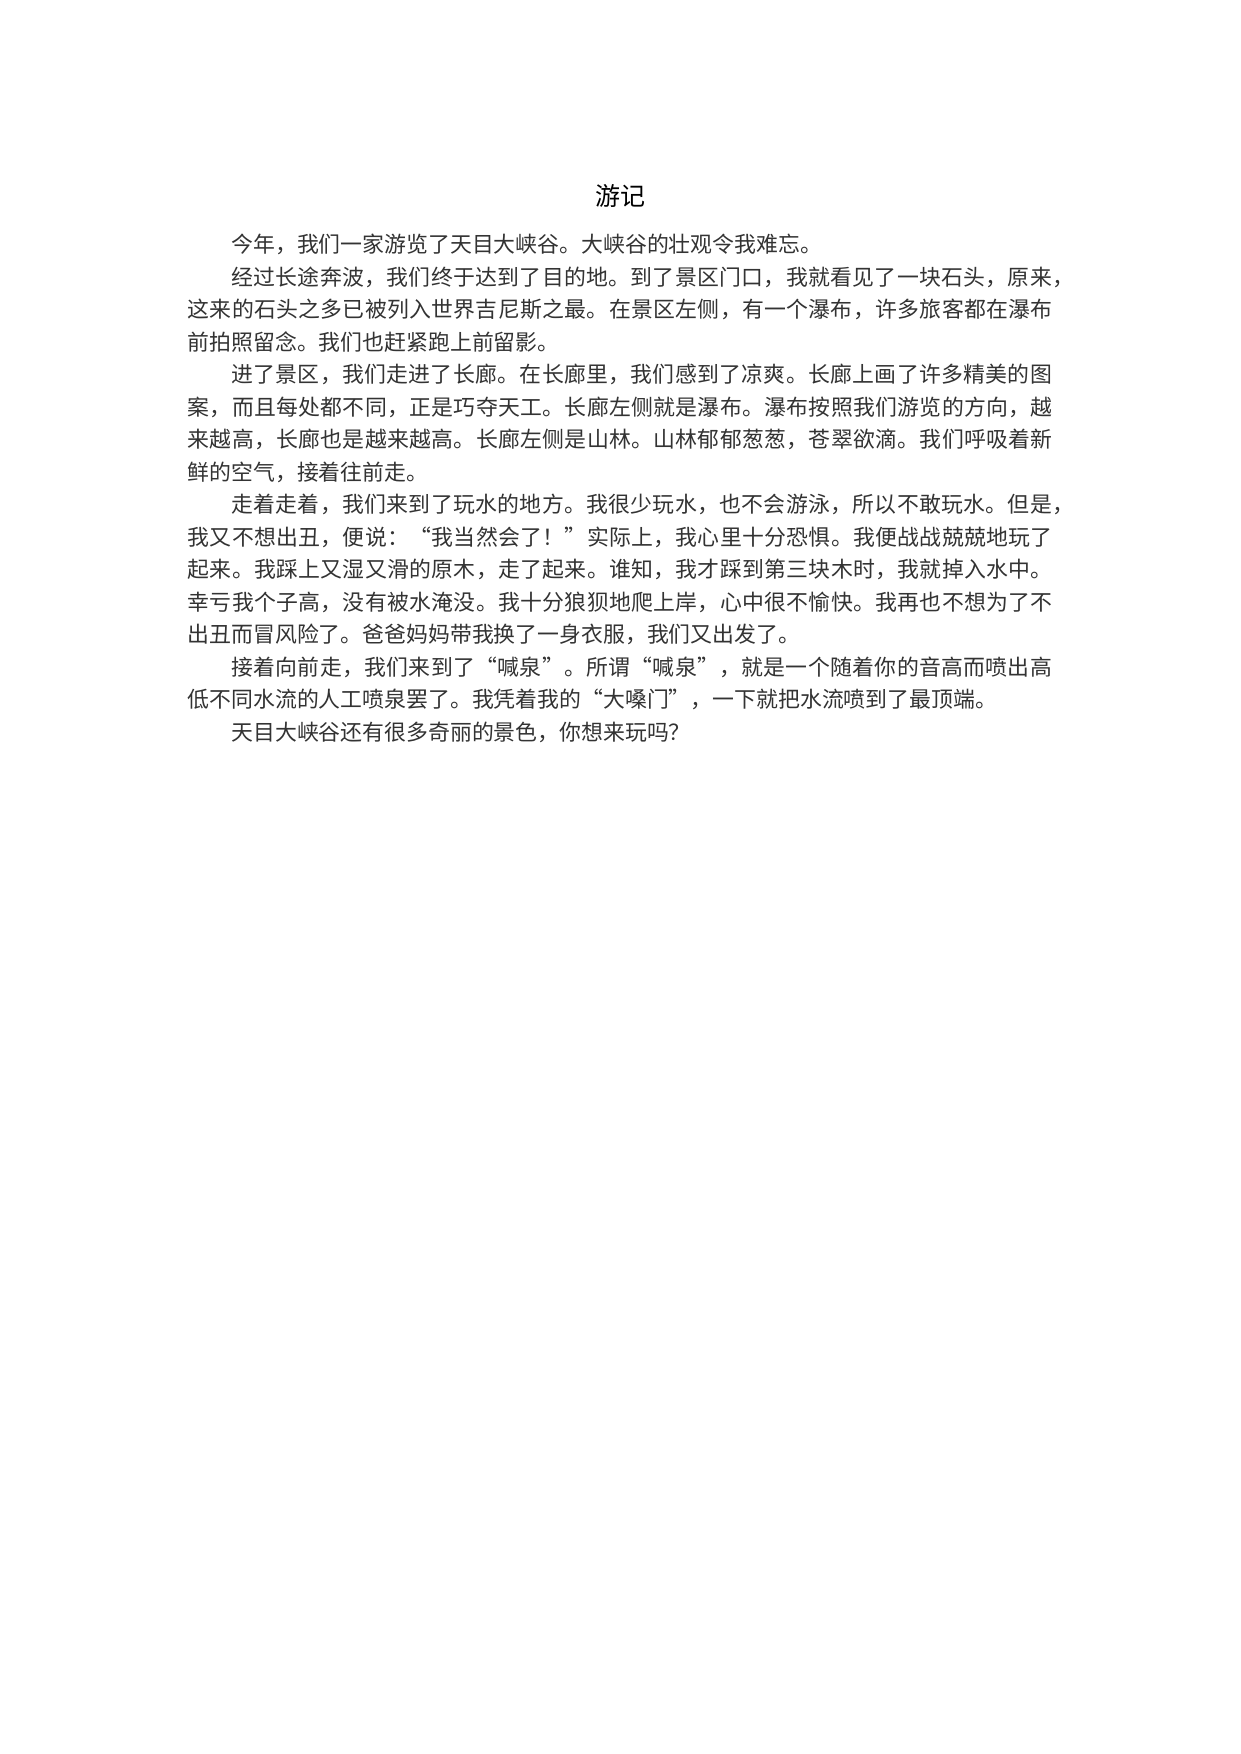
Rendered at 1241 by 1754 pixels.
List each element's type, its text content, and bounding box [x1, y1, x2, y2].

text 天目大峡谷还有很多奇丽的景色，你想来玩吗？ [187, 714, 1053, 747]
text 经过长途奔波，我们终于达到了目的地。到了景区门口，我就看见了一块石头，原来，这来的石头之多已被列入世界吉尼斯之最。在景区左侧，有一个瀑布，许多旅客都在瀑布前拍照留念。我们也赶紧跑上前留影。 [187, 259, 1053, 357]
text 进了景区，我们走进了长廊。在长廊里，我们感到了凉爽。长廊上画了许多精美的图案，而且每处都不同，正是巧夺天工。长廊左侧就是瀑布。瀑布按照我们游览的方向，越来越高，长廊也是越来越高。长廊左侧是山林。山林郁郁葱葱，苍翠欲滴。我们呼吸着新鲜的空气，接着往前走。 [187, 357, 1053, 487]
text 游记 [187, 162, 1053, 227]
text 走着走着，我们来到了玩水的地方。我很少玩水，也不会游泳，所以不敢玩水。但是，我又不想出丑，便说：“我当然会了！”实际上，我心里十分恐惧。我便战战兢兢地玩了起来。我踩上又湿又滑的原木，走了起来。谁知，我才踩到第三块木时，我就掉入水中。幸亏我个子高，没有被水淹没。我十分狼狈地爬上岸，心中很不愉快。我再也不想为了不出丑而冒风险了。爸爸妈妈带我换了一身衣服，我们又出发了。 [187, 487, 1053, 649]
text 接着向前走，我们来到了“喊泉”。所谓“喊泉”，就是一个随着你的音高而喷出高低不同水流的人工喷泉罢了。我凭着我的“大嗓门”，一下就把水流喷到了最顶端。 [187, 649, 1053, 714]
text 今年，我们一家游览了天目大峡谷。大峡谷的壮观令我难忘。 [187, 227, 1053, 259]
